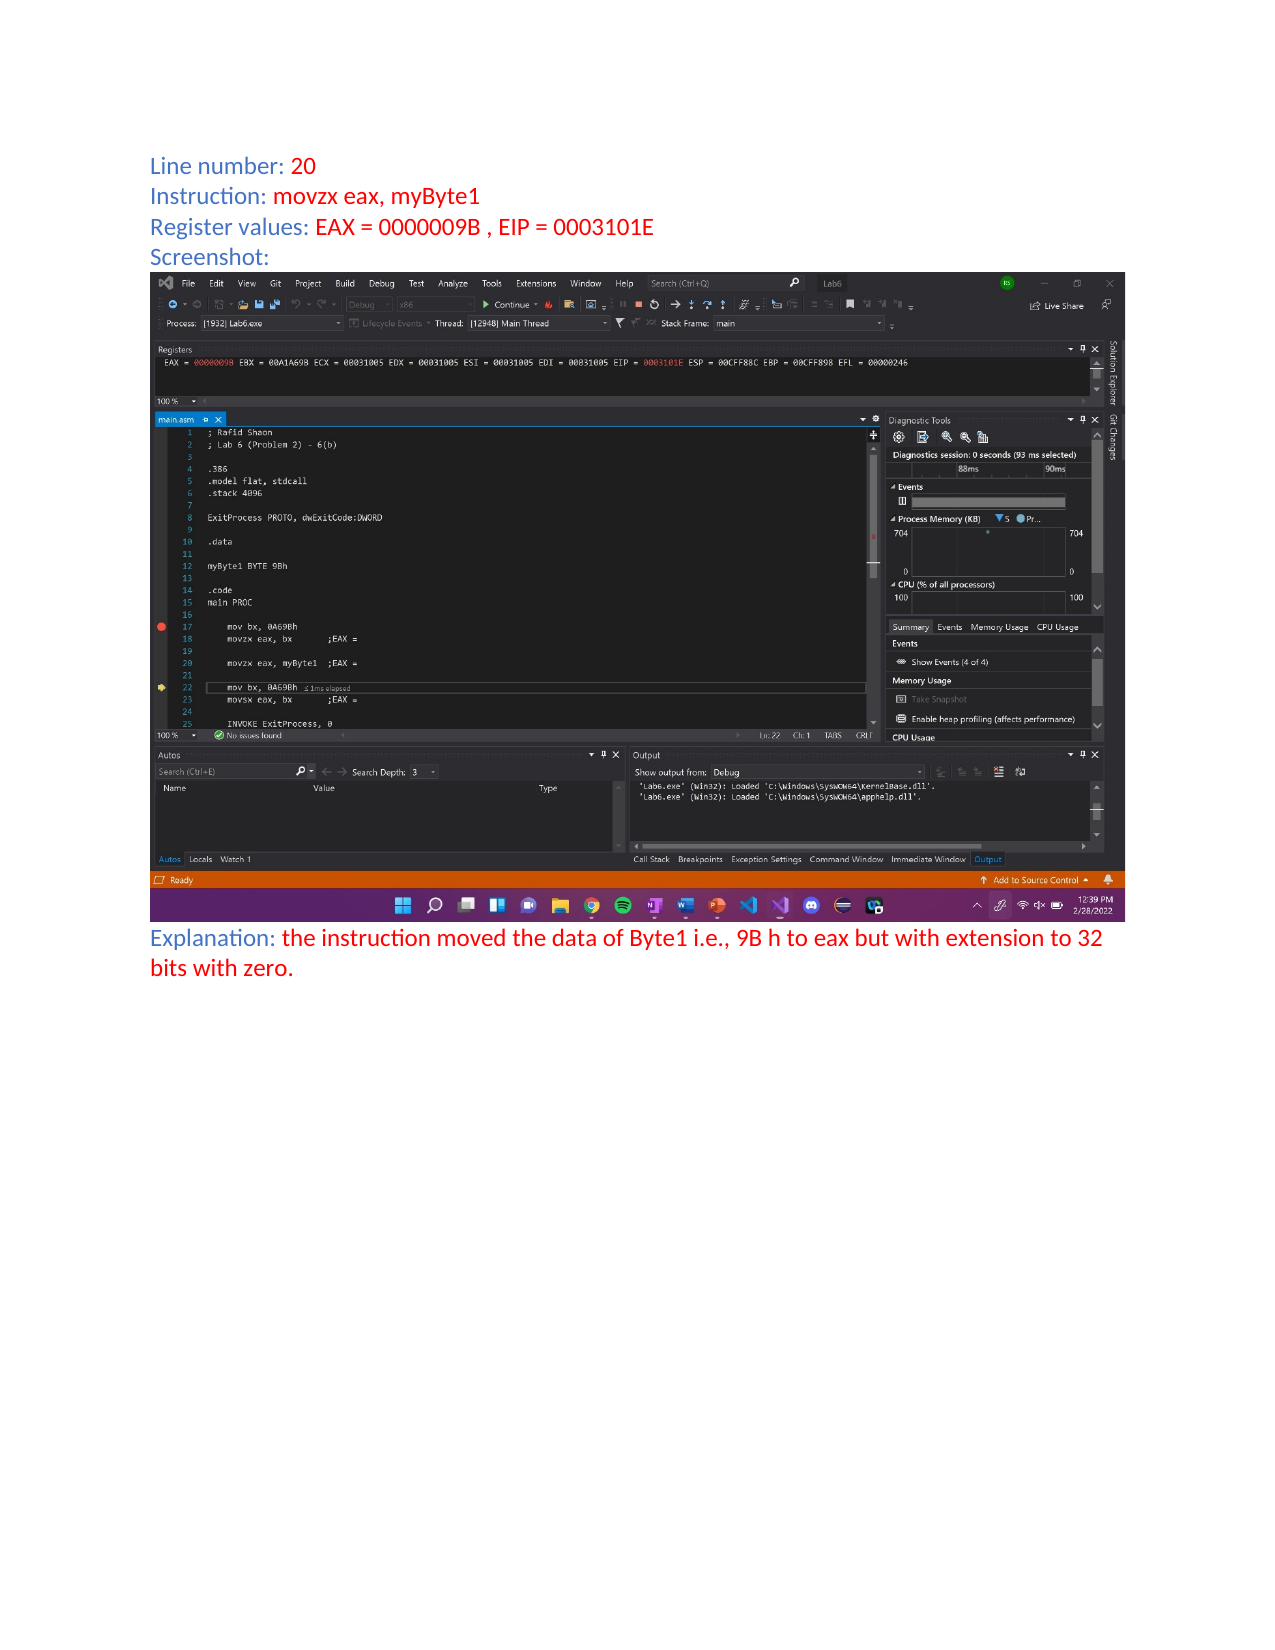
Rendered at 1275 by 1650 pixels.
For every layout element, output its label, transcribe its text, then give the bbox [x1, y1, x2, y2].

text Instruction: movzx eax, myByte1 [150, 181, 1125, 211]
picture [150, 272, 1125, 922]
text Register values: EAX = 0000009B , EIP = 0003101E [150, 211, 1125, 242]
text Screenshot: [150, 242, 1125, 272]
text Explanation: the instruction moved the data of Byte1 i.e., 9B h to eax but with extension to 32 bits with zero. [150, 922, 1125, 983]
text Line number: 20 [150, 150, 1125, 181]
